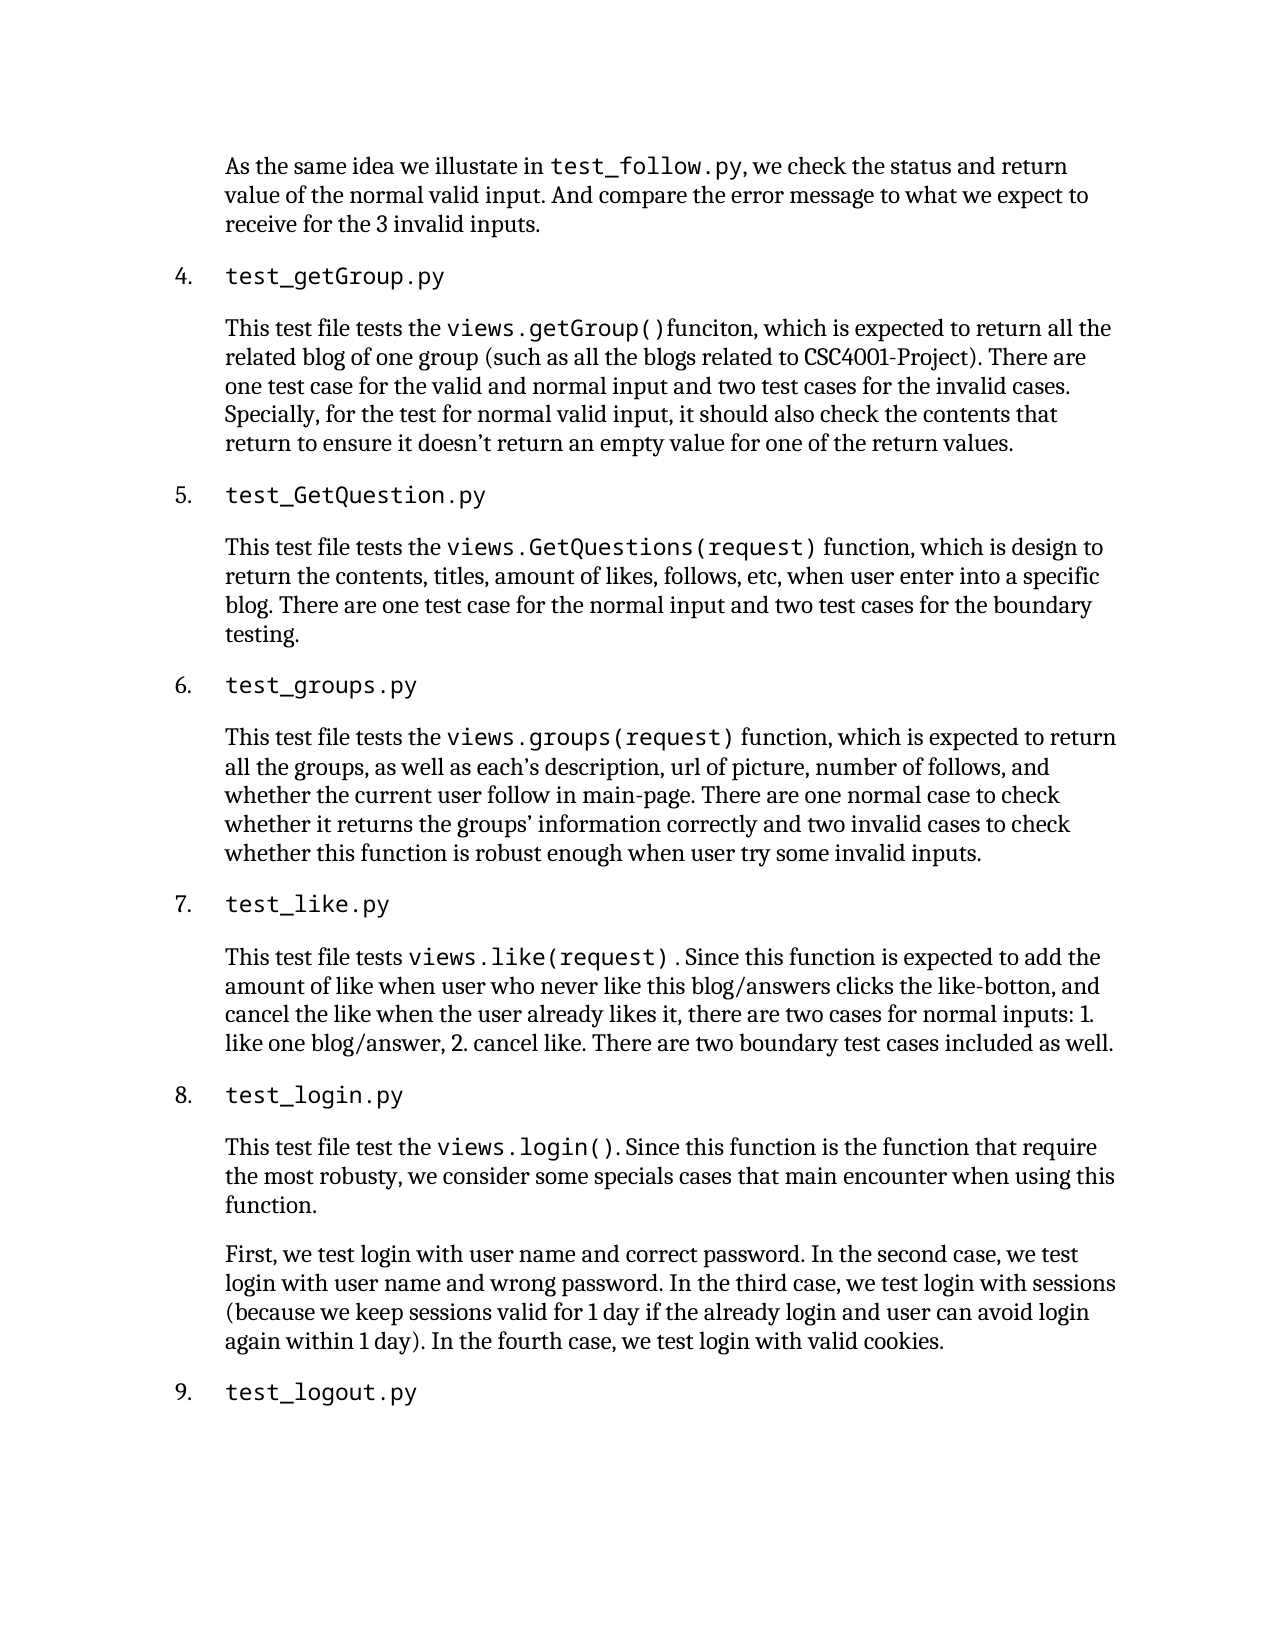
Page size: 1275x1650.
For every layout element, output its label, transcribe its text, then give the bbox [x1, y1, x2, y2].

list test_login.py [175, 1079, 1125, 1110]
list This test file tests the views.groups(request) function, which is expected to return all the groups, as well as each’s description, url of picture, number of follows, and whether the current user follow in main-page. There are one normal case to check whether it returns the groups’ information correctly and two invalid cases to check whether this function is robust enough when user try some invalid inputs. [175, 721, 1125, 867]
list test_groups.py [175, 669, 1125, 700]
list This test file tests views.like(request) . Since this function is expected to add the amount of like when user who never like this blog/answers clicks the like-botton, and cancel the like when the user already likes it, there are two cases for normal inputs: 1. like one blog/answer, 2. cancel like. There are two boundary test cases included as well. [175, 940, 1125, 1058]
list As the same idea we illustate in test_follow.py, we check the status and return value of the normal valid input. And compare the error message to what we expect to receive for the 3 invalid inputs. [175, 150, 1125, 239]
list test_logout.py [175, 1376, 1125, 1407]
list test_like.py [175, 888, 1125, 919]
list This test file test the views.login(). Since this function is the function that require the most robusty, we consider some specials cases that main encounter when using this function. [175, 1131, 1125, 1219]
list test_getGroup.py [175, 259, 1125, 291]
list First, we test login with user name and correct password. In the second case, we test login with user name and wrong password. In the third case, we test login with sessions (because we keep sessions valid for 1 day if the already login and user can avoid login again within 1 day). In the fourth case, we test login with valid cookies. [175, 1240, 1125, 1355]
list test_GetQuestion.py [175, 479, 1125, 510]
list This test file tests the views.GetQuestions(request) function, which is design to return the contents, titles, amount of likes, follows, etc, when user enter into a specific blog. There are one test case for the normal input and two test cases for the boundary testing. [175, 531, 1125, 648]
list This test file tests the views.getGroup()funciton, which is expected to return all the related blog of one group (such as all the blogs related to CSC4001-Project). There are one test case for the valid and normal input and two test cases for the invalid cases. Specially, for the test for normal valid input, it should also check the contents that return to ensure it doesn’t return an empty value for one of the return values. [175, 312, 1125, 458]
